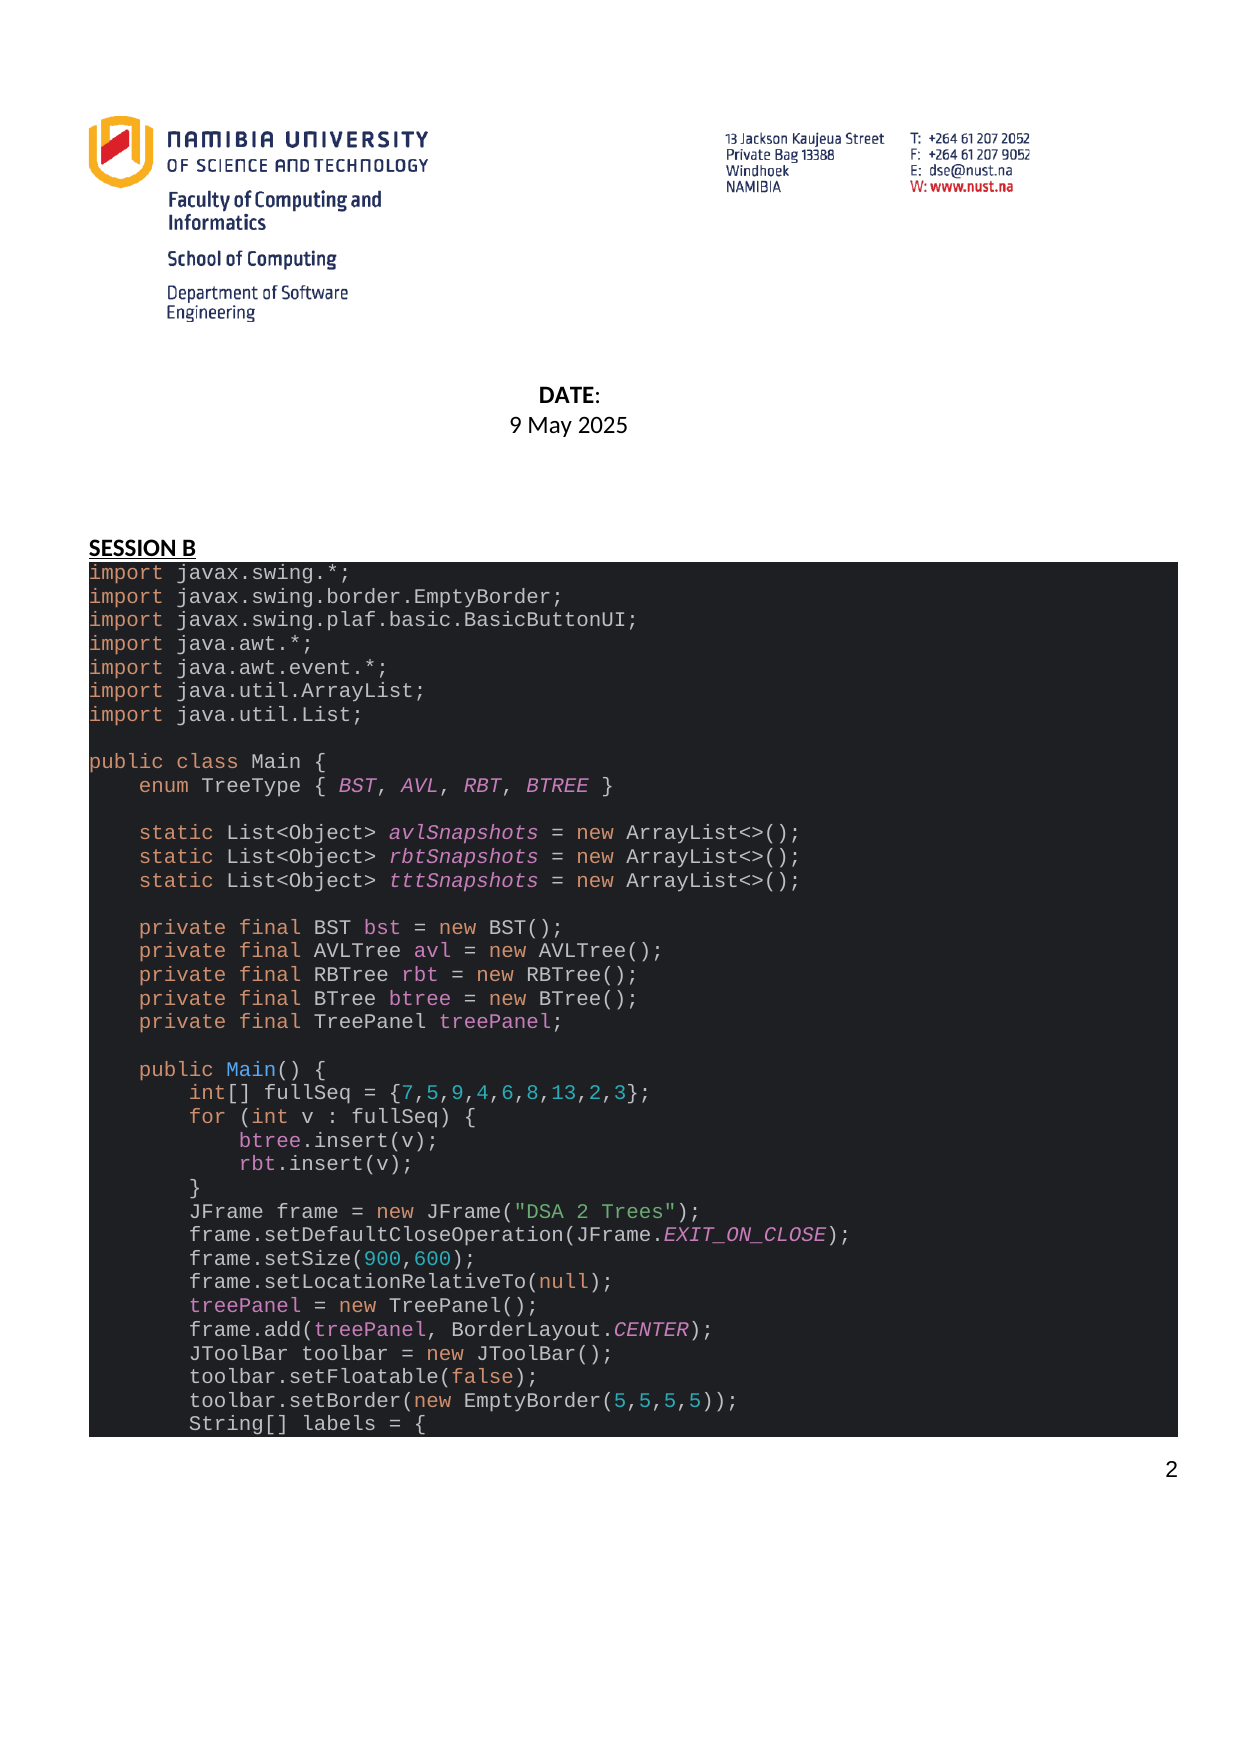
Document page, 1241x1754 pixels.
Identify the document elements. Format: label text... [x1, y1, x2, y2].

text DATE: [89, 379, 1178, 409]
text 9 May 2025 [314, 409, 1178, 440]
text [89, 562, 1178, 1437]
text SESSION B [89, 532, 1178, 562]
picture [88, 116, 1030, 322]
